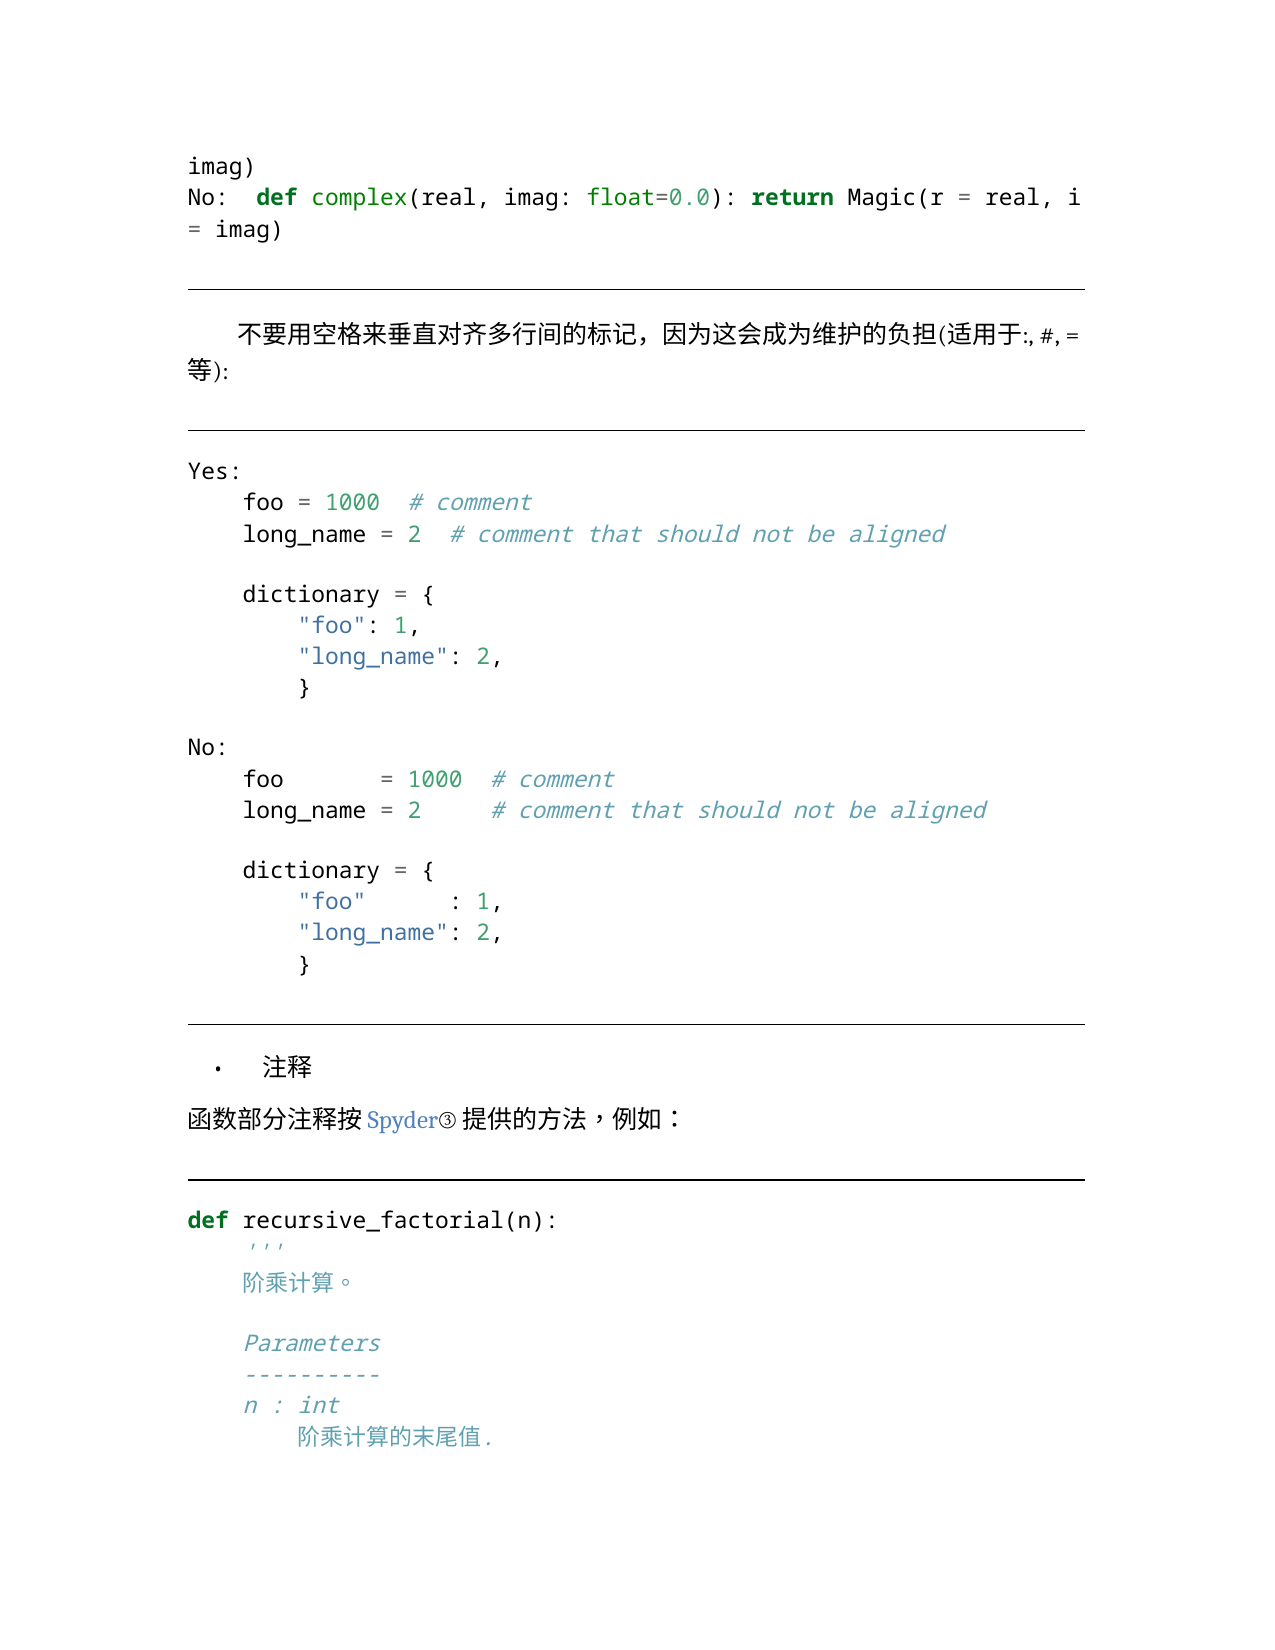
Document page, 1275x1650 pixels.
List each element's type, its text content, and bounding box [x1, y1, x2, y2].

text 函数部分注释按Spyder③提供的方法，例如： [187, 1102, 1087, 1136]
text Yes: foo = 1000 # comment long_name = 2 # comment that should not be aligned dictionary = { "foo": 1, "long_name": 2, } No: foo = 1000 # comment long_name = 2 # comment that should not be aligned dictionary = { "foo" : 1, "long_name": 2, } [187, 455, 1087, 979]
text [187, 150, 1087, 244]
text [187, 1204, 1087, 1481]
text 不要用空格来垂直对齐多行间的标记，因为这会成为维护的负担(适用于:, #, =等): [187, 314, 1087, 387]
list 注释 [212, 1049, 1087, 1083]
